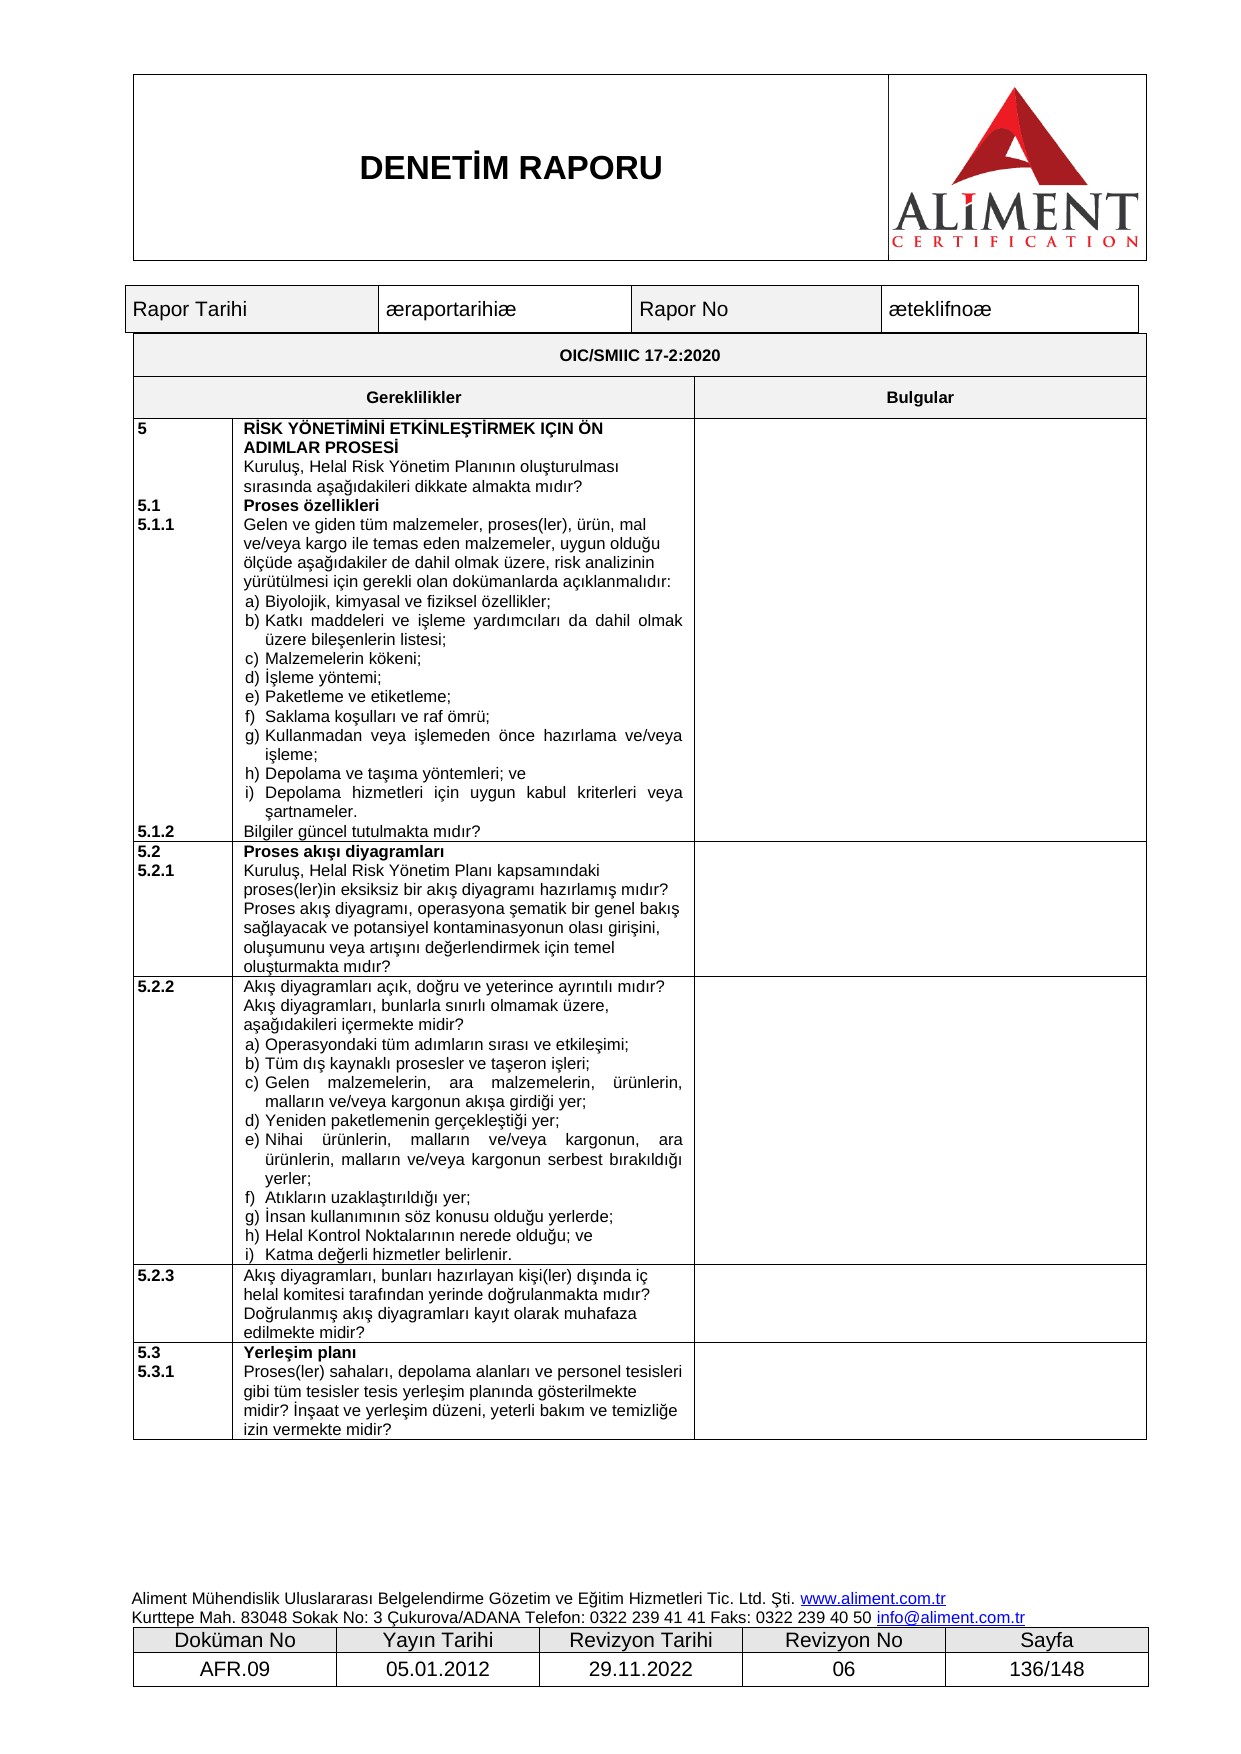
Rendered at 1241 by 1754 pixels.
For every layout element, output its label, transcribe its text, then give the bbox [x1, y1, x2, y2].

table_cell [695, 842, 1146, 976]
picture [888, 79, 1142, 255]
table_cell RİSK YÖNETİMİNİ ETKİNLEŞTİRMEK IÇIN ÖN ADIMLAR PROSESİ Kuruluş, Helal Risk Yönetim Planının oluşturulması sırasında aşağıdakileri dikkate almakta mıdır? Proses özellikleri Gelen ve giden tüm malzemeler, proses(ler), ürün, mal ve/veya kargo ile temas eden malzemeler, uygun olduğu ölçüde aşağıdakiler de dahil olmak üzere, risk analizinin yürütülmesi için gerekli olan dokümanlarda açıklanmalıdır: Biyolojik, kimyasal ve fiziksel özellikler; Katkı maddeleri ve işleme yardımcıları da dahil olmak üzere bileşenlerin listesi; Malzemelerin kökeni; İşleme yöntemi; Paketleme ve etiketleme; Saklama koşulları ve raf ömrü; Kullanmadan veya işlemeden önce hazırlama ve/veya işleme; Depolama ve taşıma yöntemleri; ve Depolama hizmetleri için uygun kabul kriterleri veya şartnameler. Bilgiler güncel tutulmakta mıdır? [233, 419, 694, 841]
table_cell [695, 419, 1146, 841]
table_cell Bulgular [695, 377, 1146, 418]
table_cell Yerleşim planı Proses(ler) sahaları, depolama alanları ve personel tesisleri gibi tüm tesisler tesis yerleşim planında gösterilmekte midir? İnşaat ve yerleşim düzeni, yeterli bakım ve temizliğe izin vermekte midir? [233, 1343, 694, 1439]
table_cell [695, 1343, 1146, 1439]
table_cell Akış diyagramları açık, doğru ve yeterince ayrıntılı mıdır? Akış diyagramları, bunlarla sınırlı olmamak üzere, aşağıdakileri içermekte midir? Operasyondaki tüm adımların sırası ve etkileşimi; Tüm dış kaynaklı prosesler ve taşeron işleri; Gelen malzemelerin, ara malzemelerin, ürünlerin, malların ve/veya kargonun akışa girdiği yer; Yeniden paketlemenin gerçekleştiği yer; Nihai ürünlerin, malların ve/veya kargonun, ara ürünlerin, malların ve/veya kargonun serbest bırakıldığı yerler; Atıkların uzaklaştırıldığı yer; İnsan kullanımının söz konusu olduğu yerlerde; Helal Kontrol Noktalarının nerede olduğu; ve Katma değerli hizmetler belirlenir. [233, 977, 694, 1264]
table_header OIC/SMIIC 17-2:2020 [134, 334, 1146, 376]
table_cell 5 5.1 5.1.1 5.1.2 [134, 419, 232, 841]
table_cell 5.2.3 [134, 1265, 232, 1342]
table_cell 5.2.2 [134, 977, 232, 1264]
table_cell Gereklilikler [134, 377, 694, 418]
table_cell [695, 977, 1146, 1264]
table_cell Akış diyagramları, bunları hazırlayan kişi(ler) dışında iç helal komitesi tarafından yerinde doğrulanmakta mıdır? Doğrulanmış akış diyagramları kayıt olarak muhafaza edilmekte midir? [233, 1265, 694, 1342]
table_cell [695, 1265, 1146, 1342]
table_cell 5.2 5.2.1 [134, 842, 232, 976]
table_cell Proses akışı diyagramları Kuruluş, Helal Risk Yönetim Planı kapsamındaki proses(ler)in eksiksiz bir akış diyagramı hazırlamış mıdır? Proses akış diyagramı, operasyona şematik bir genel bakış sağlayacak ve potansiyel kontaminasyonun olası girişini, oluşumunu veya artışını değerlendirmek için temel oluşturmakta mıdır? [233, 842, 694, 976]
table_cell 5.3 5.3.1 [134, 1343, 232, 1439]
